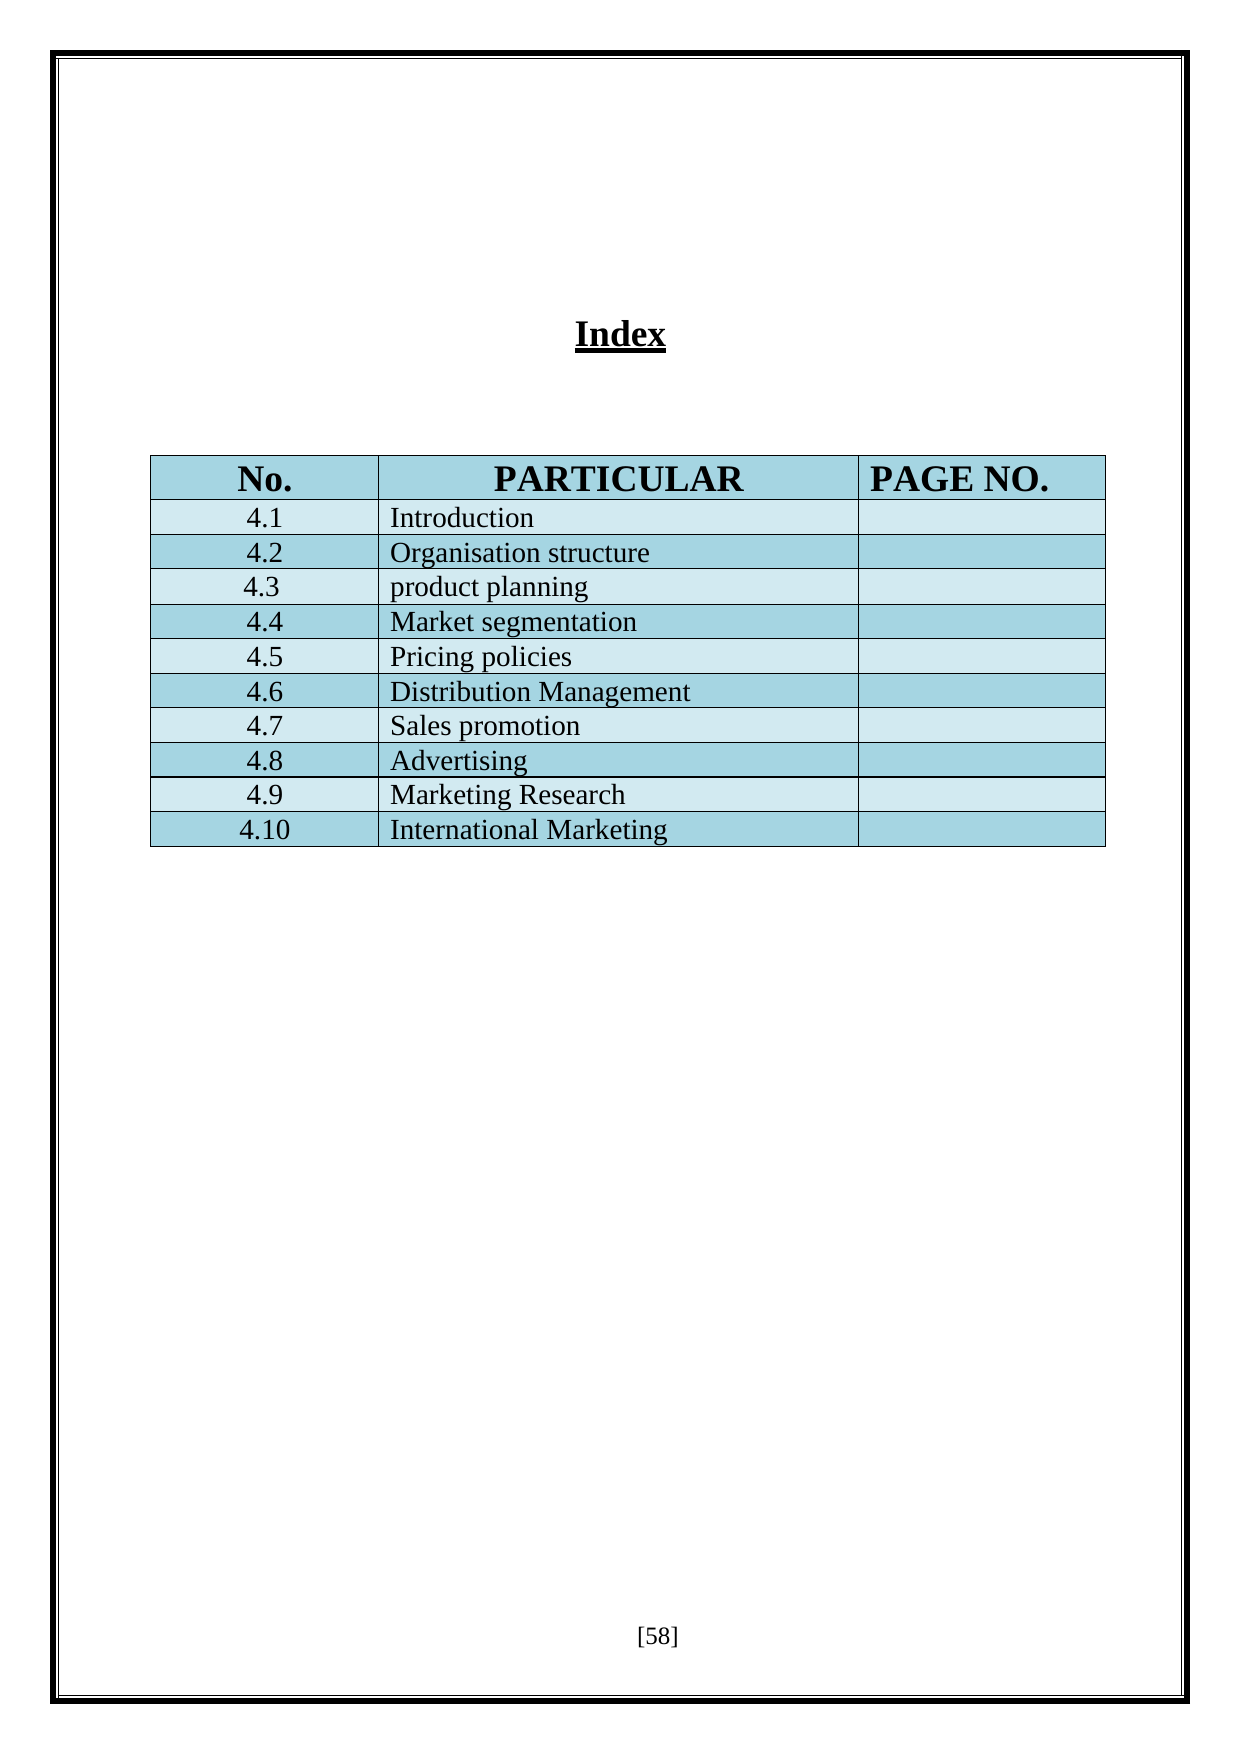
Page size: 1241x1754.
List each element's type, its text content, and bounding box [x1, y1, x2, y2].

table_cell Advertising [379, 743, 858, 776]
table_header PARTICULAR [379, 456, 858, 499]
table_cell product planning [379, 569, 858, 603]
table_cell Marketing Research [379, 778, 858, 811]
table_cell Organisation structure [379, 535, 858, 568]
table_cell Market segmentation [379, 605, 858, 638]
table_cell 4.5 [151, 639, 378, 673]
table_cell [859, 500, 1105, 534]
text Index [150, 311, 1090, 354]
table_cell 4.3 [151, 569, 378, 603]
table_cell Sales promotion [379, 708, 858, 742]
table_cell Pricing policies [379, 639, 858, 673]
table_cell [859, 708, 1105, 742]
table_header PAGE NO. [859, 456, 1105, 499]
table_cell [859, 743, 1105, 776]
table_cell [859, 569, 1105, 603]
table_cell 4.7 [151, 708, 378, 742]
table_cell 4.2 [151, 535, 378, 568]
table_cell International Marketing [379, 812, 858, 846]
table_header No. [151, 456, 378, 499]
table_cell [859, 778, 1105, 811]
table_cell [859, 535, 1105, 568]
table_cell 4.9 [151, 778, 378, 811]
table_cell 4.6 [151, 674, 378, 707]
table_cell Distribution Management [379, 674, 858, 707]
table_cell [859, 674, 1105, 707]
table_cell [859, 639, 1105, 673]
table_cell 4.4 [151, 605, 378, 638]
table_cell [859, 605, 1105, 638]
table_cell 4.10 [151, 812, 378, 846]
table_cell 4.1 [151, 500, 378, 534]
table_cell [859, 812, 1105, 846]
table_cell Introduction [379, 500, 858, 534]
table_cell 4.8 [151, 743, 378, 776]
